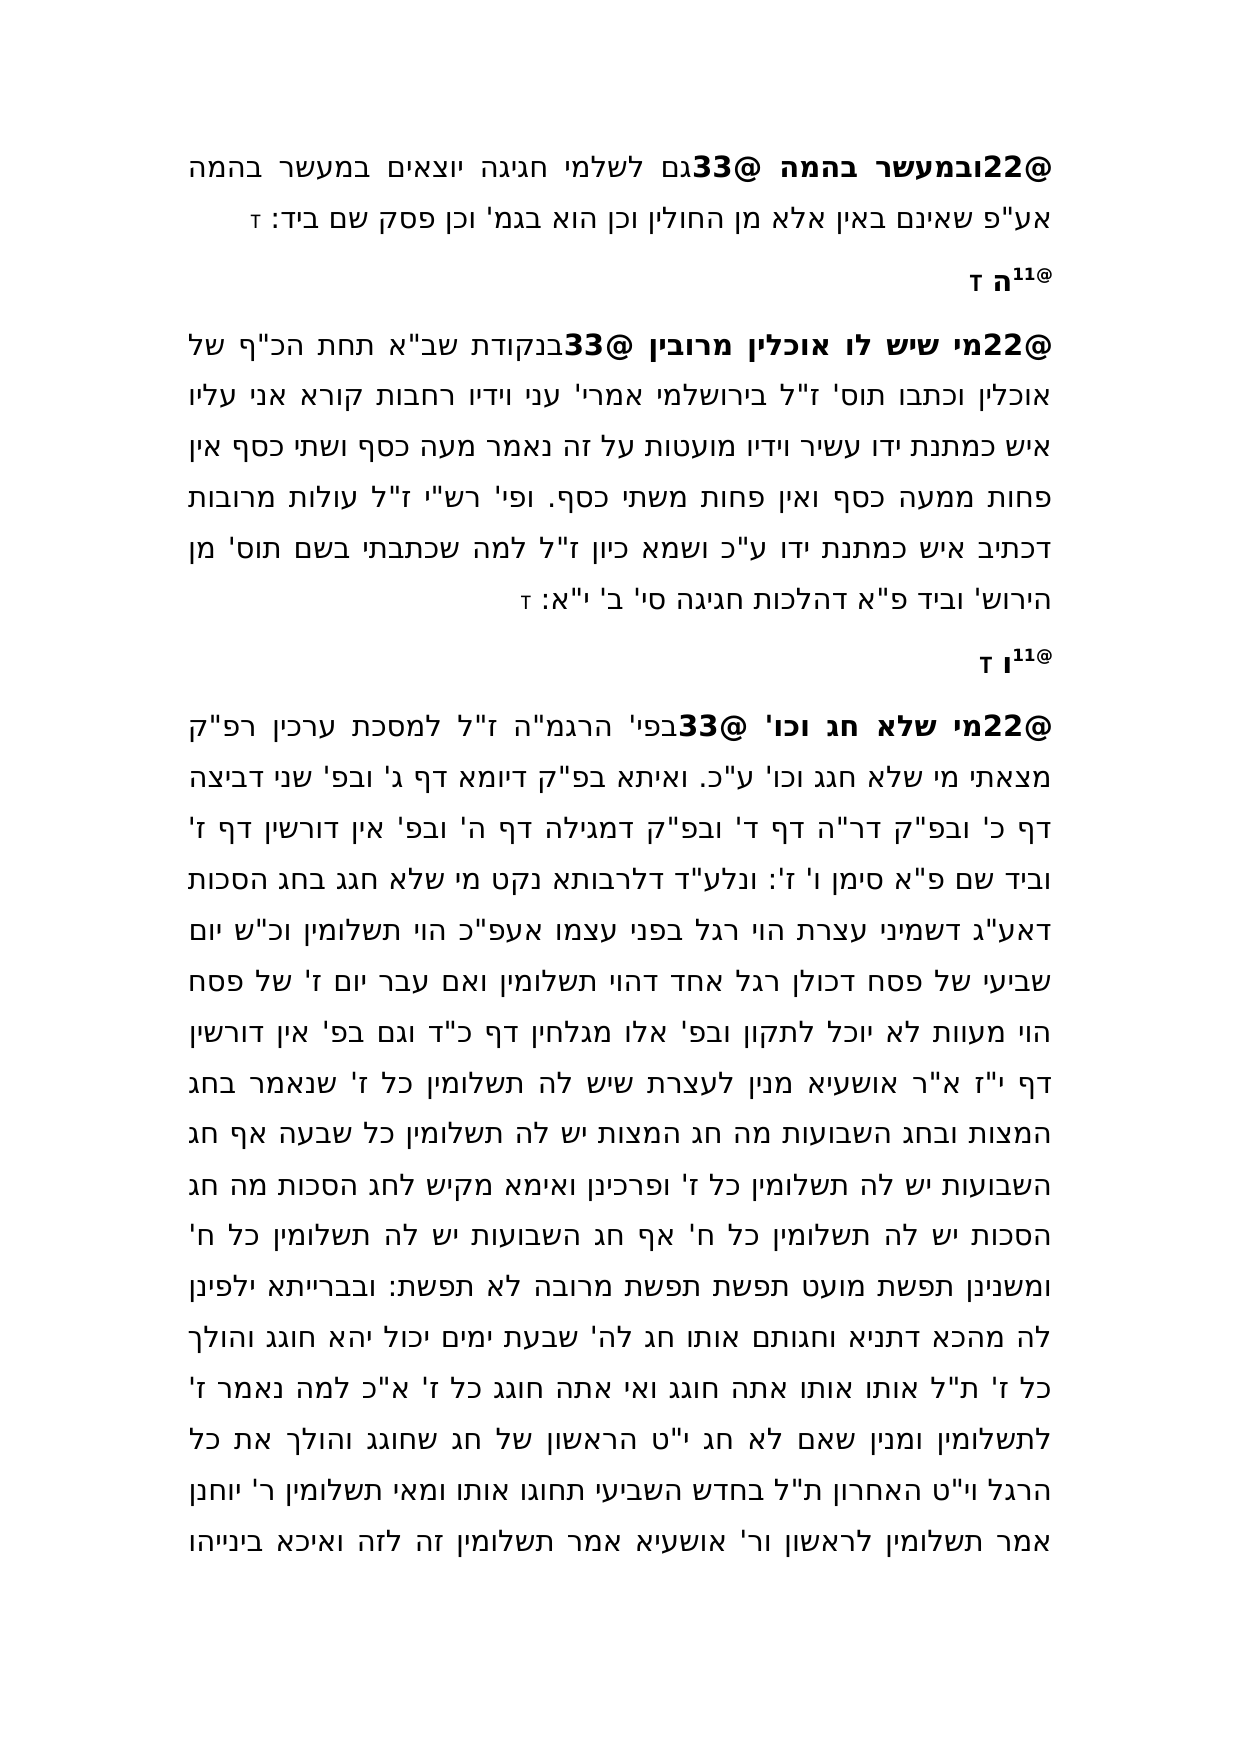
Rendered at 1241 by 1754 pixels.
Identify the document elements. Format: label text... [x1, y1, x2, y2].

text @22ובמעשר בהמה @33גם לשלמי חגיגה יוצאים במעשר בהמה אע"פ שאינם באין אלא מן החולין וכן הוא בגמ' וכן פסק שם ביד: T [187, 150, 1053, 235]
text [187, 709, 1053, 1558]
subtitle @11ו T [187, 646, 1053, 680]
subtitle @11ה T [187, 264, 1053, 298]
text @22מי שיש לו אוכלין מרובין @33בנקודת שב"א תחת הכ"ף של אוכלין וכתבו תוס' ז"ל בירושלמי אמרי' עני וידיו רחבות קורא אני עליו איש כמתנת ידו עשיר וידיו מועטות על זה נאמר מעה כסף ושתי כסף אין פחות ממעה כסף ואין פחות משתי כסף. ופי' רש"י ז"ל עולות מרובות דכתיב איש כמתנת ידו ע"כ ושמא כיון ז"ל למה שכתבתי בשם תוס' מן הירוש' וביד פ"א דהלכות חגיגה סי' ב' י"א: T [187, 328, 1053, 616]
